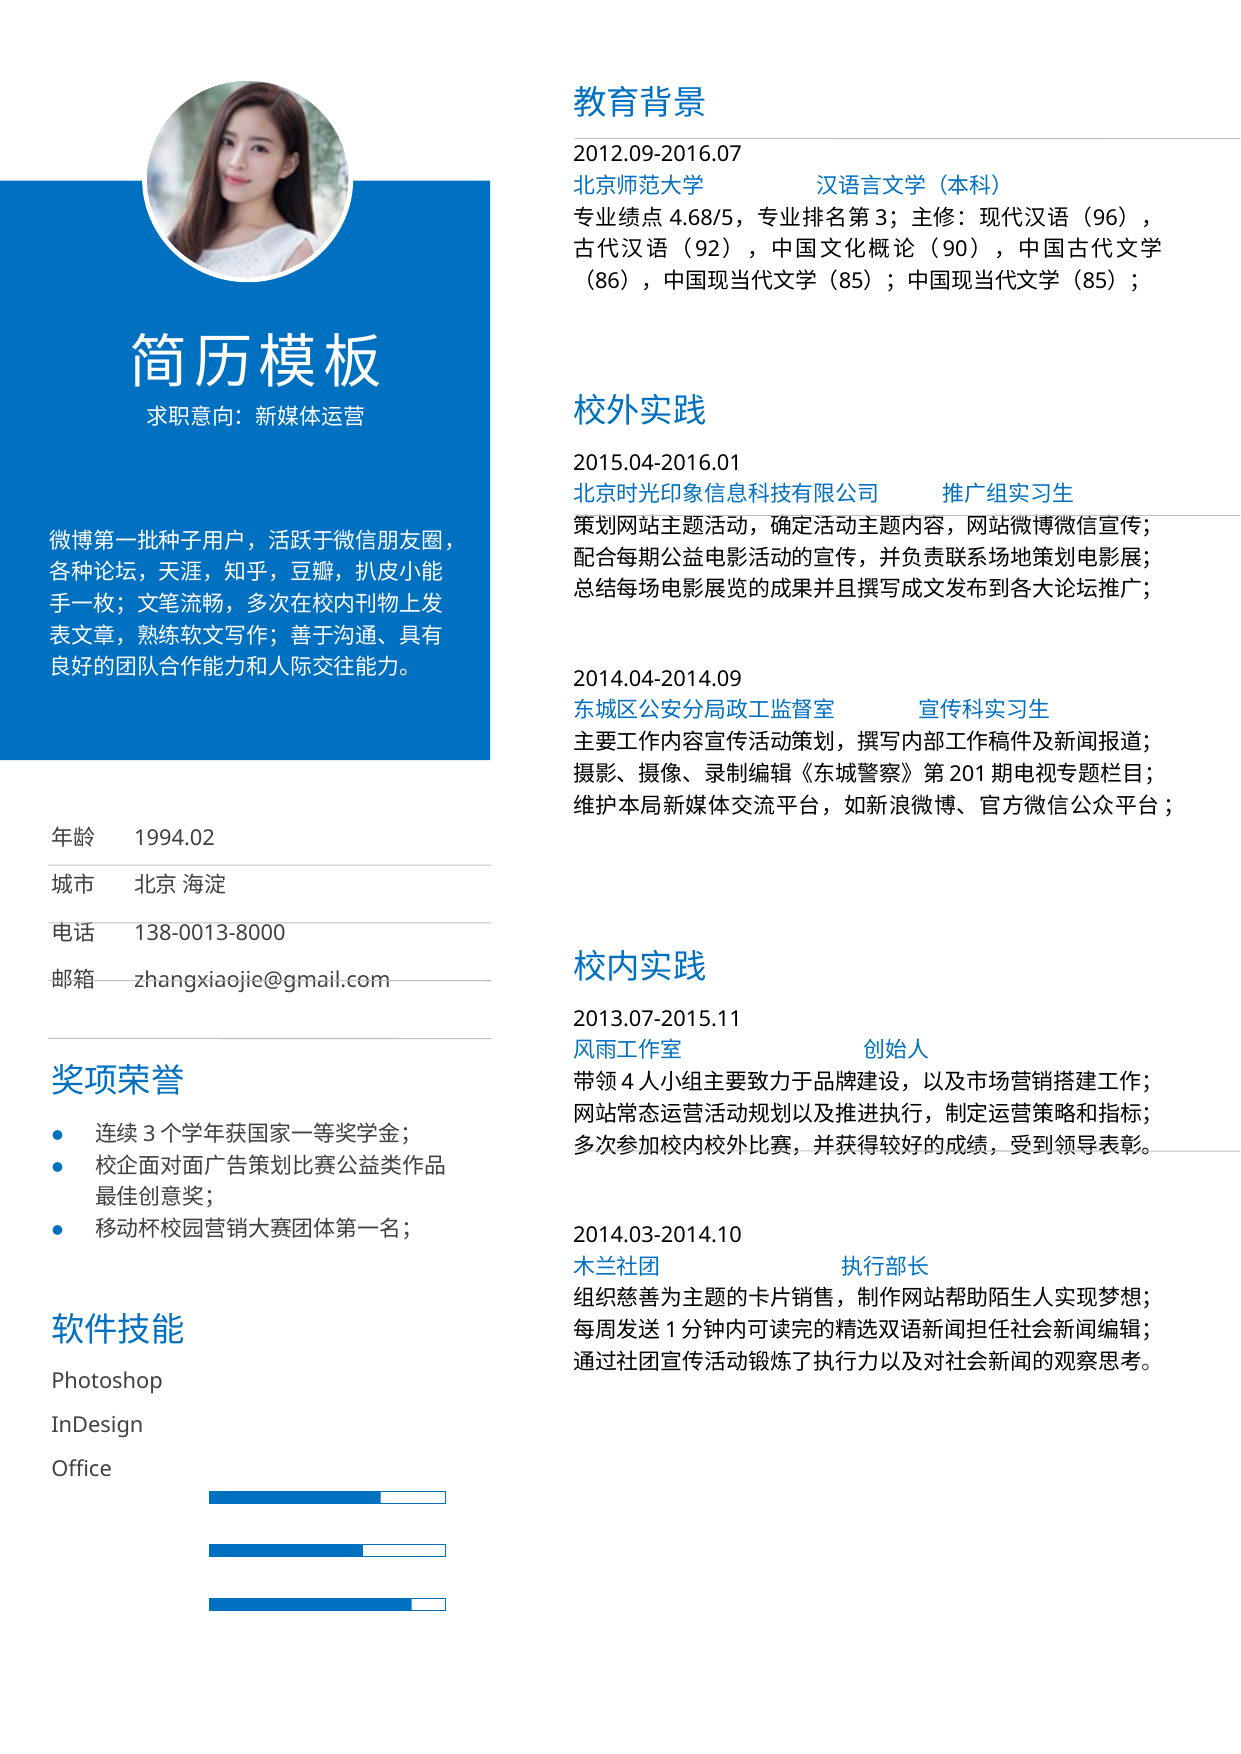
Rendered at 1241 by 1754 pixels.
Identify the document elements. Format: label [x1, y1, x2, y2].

picture [147, 81, 348, 277]
